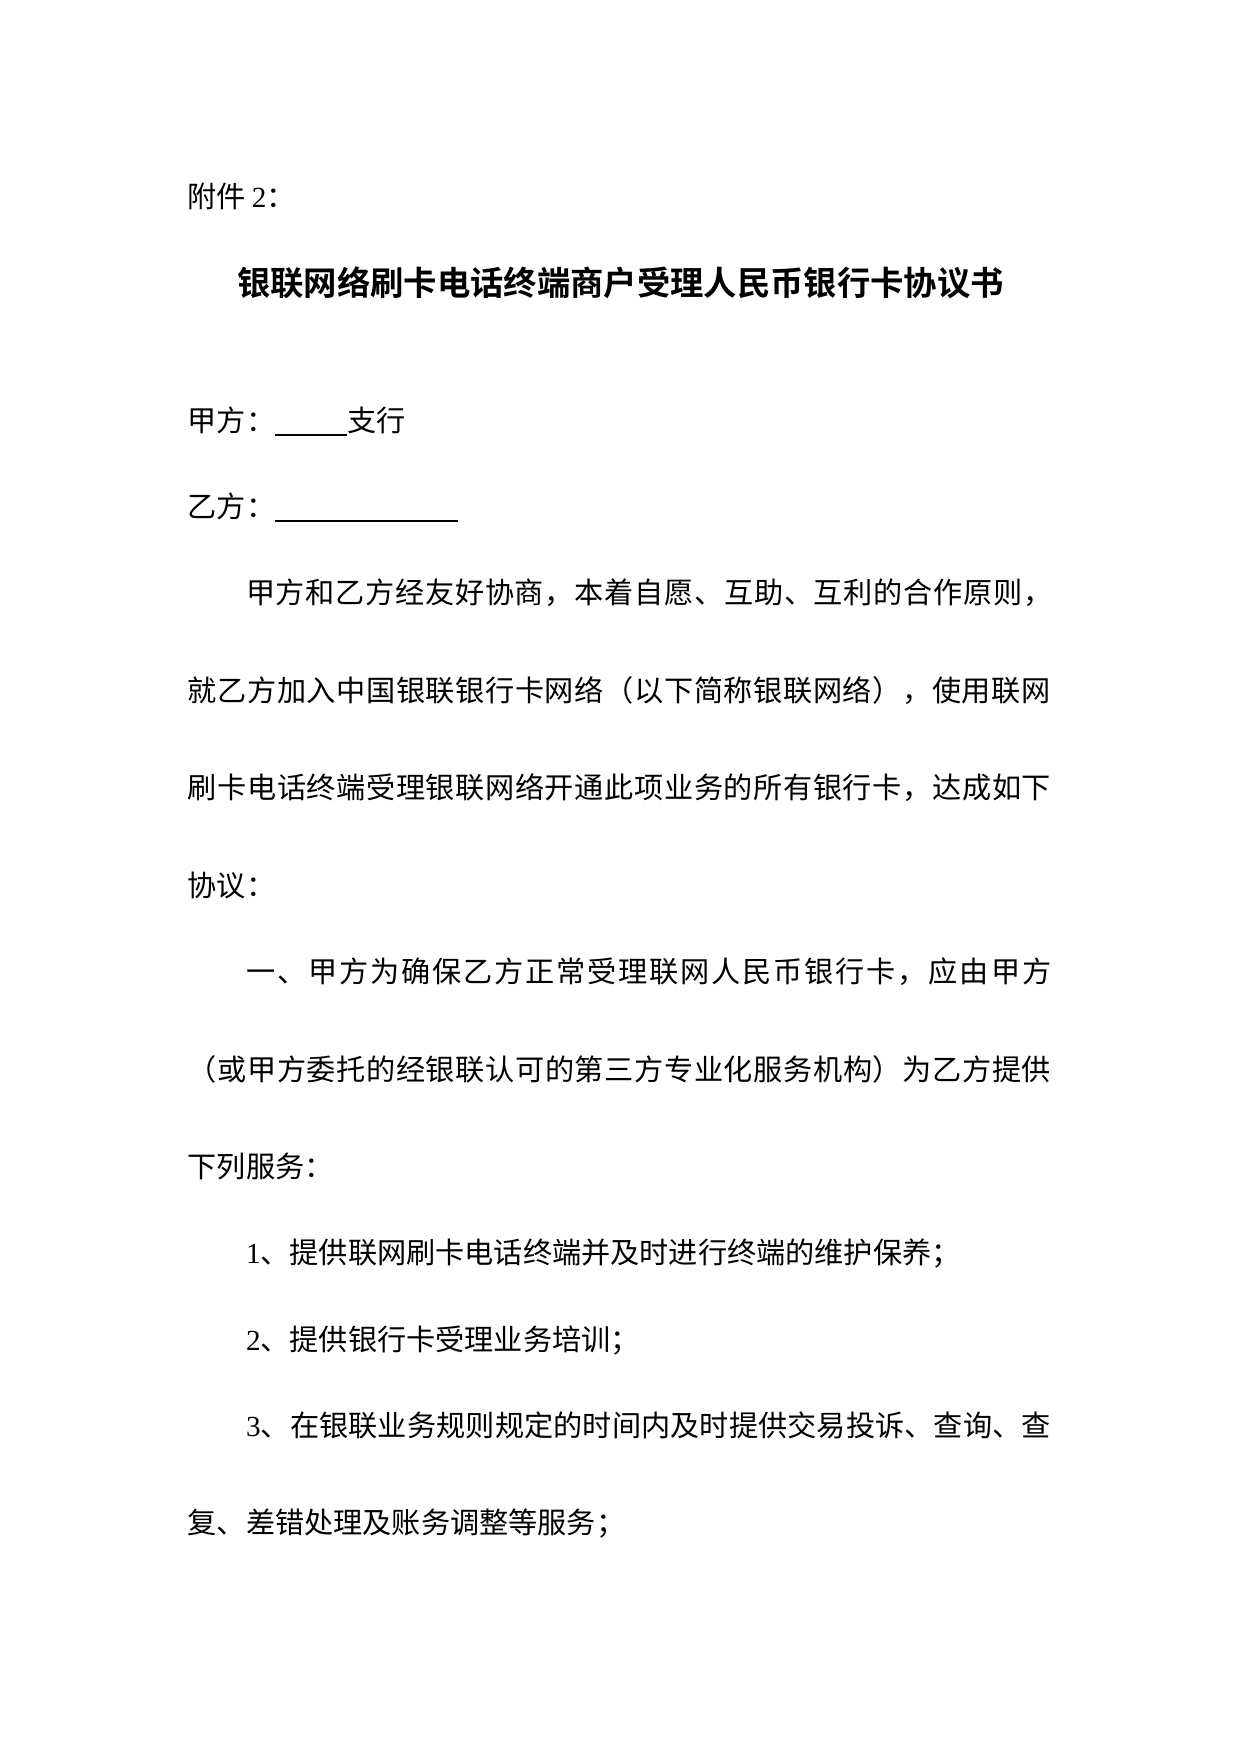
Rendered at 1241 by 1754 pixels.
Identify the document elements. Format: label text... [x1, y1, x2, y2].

text 乙方： [187, 473, 1053, 538]
text 一、甲方为确保乙方正常受理联网人民币银行卡，应由甲方（或甲方委托的经银联认可的第三方专业化服务机构）为乙方提供下列服务： [187, 937, 1053, 1197]
text 附件2： [187, 162, 1053, 227]
text 2、提供银行卡受理业务培训； [187, 1305, 1053, 1370]
text 甲方和乙方经友好协商，本着自愿、互助、互利的合作原则，就乙方加入中国银联银行卡网络（以下简称银联网络），使用联网刷卡电话终端受理银联网络开通此项业务的所有银行卡，达成如下协议： [187, 559, 1053, 916]
text 3、在银联业务规则规定的时间内及时提供交易投诉、查询、查复、差错处理及账务调整等服务； [187, 1391, 1053, 1553]
text 甲方： 支行 [187, 386, 1053, 451]
text 1、提供联网刷卡电话终端并及时进行终端的维护保养； [187, 1218, 1053, 1283]
text 银联网络刷卡电话终端商户受理人民币银行卡协议书 [187, 248, 1053, 313]
